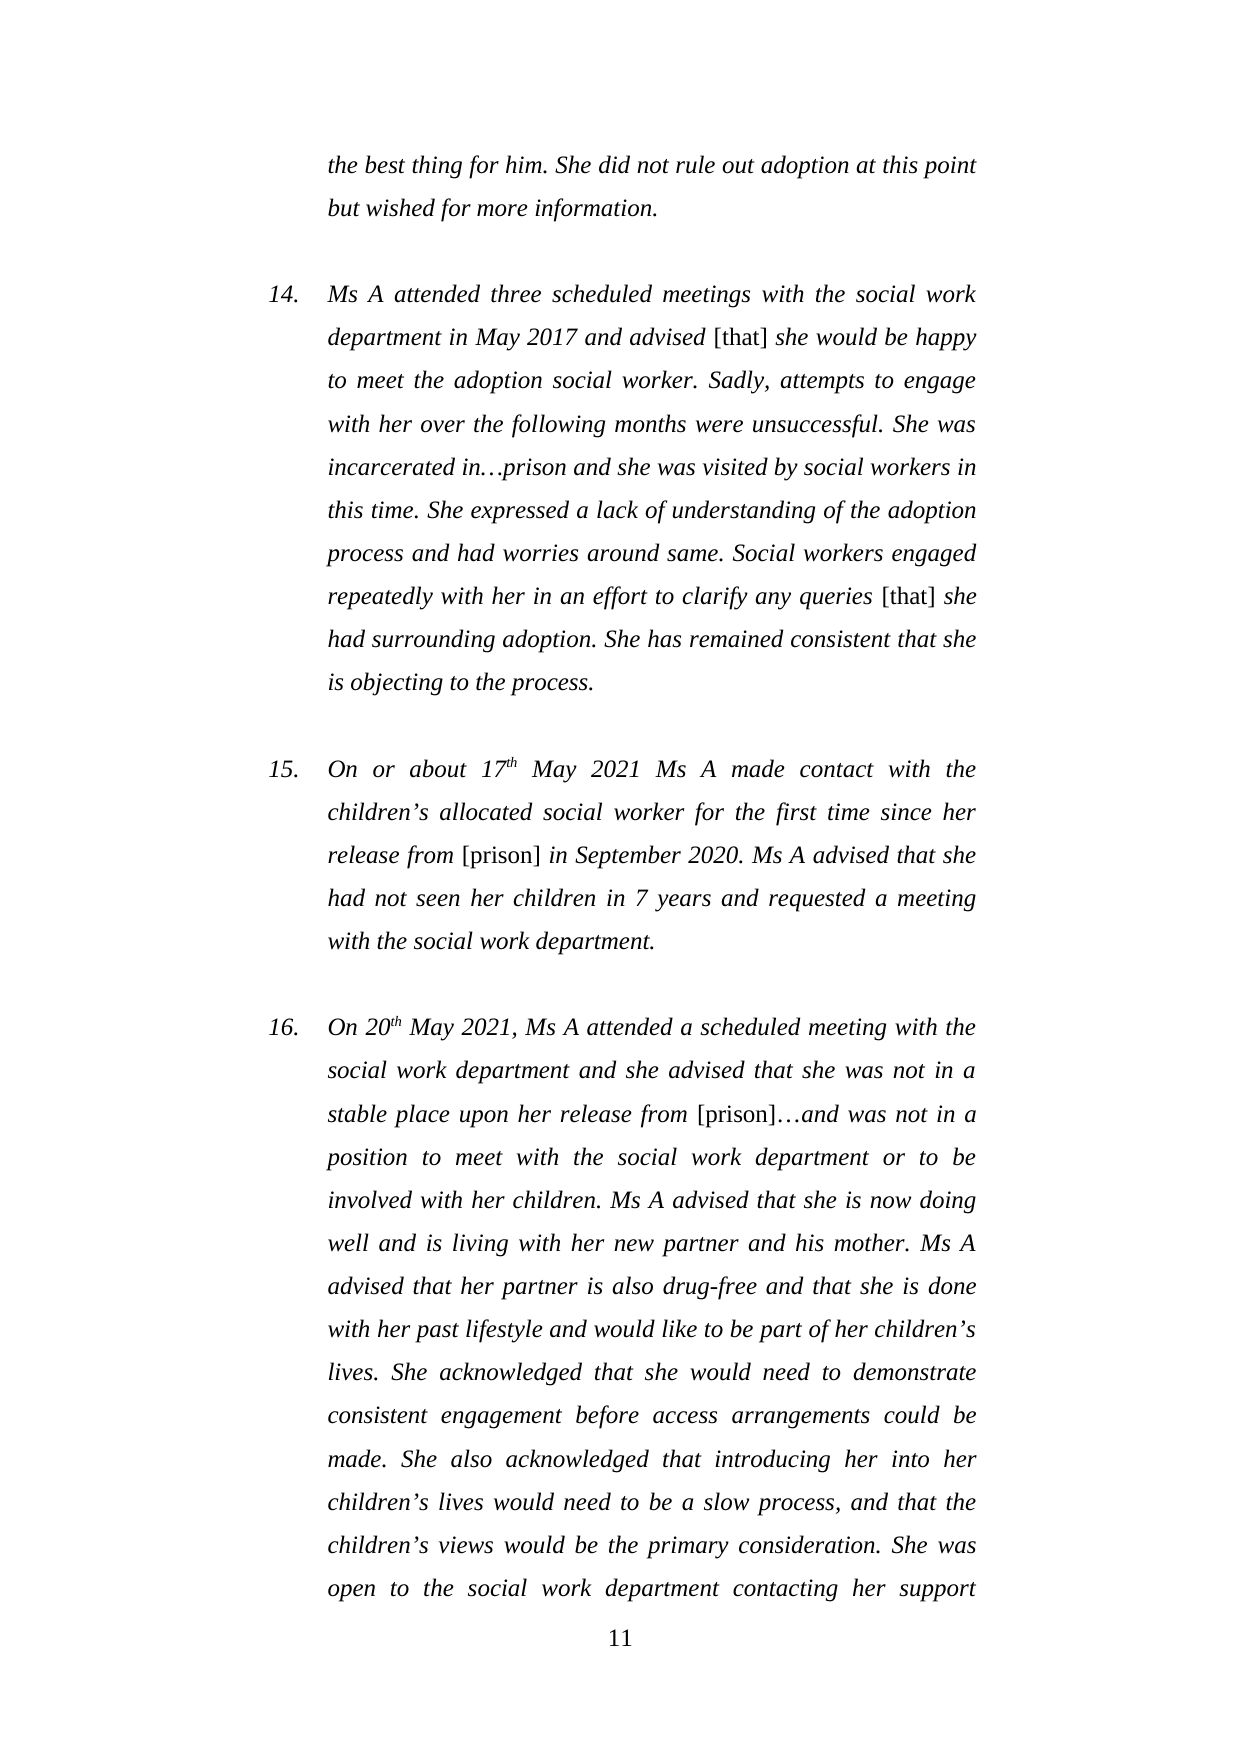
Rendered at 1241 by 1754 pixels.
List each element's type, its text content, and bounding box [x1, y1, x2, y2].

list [268, 150, 977, 222]
list 15. On or about 17th May 2021 Ms A made contact with the children’s allocated social worker for the first time since her release from [prison] in September 2020. Ms A advised that she had not seen her children in 7 years and requested a meeting with the social work department. [268, 754, 977, 955]
list 14. Ms A attended three scheduled meetings with the social work department in May 2017 and advised [that] she would be happy to meet the adoption social worker. Sadly, attempts to engage with her over the following months were unsuccessful. She was incarcerated in…prison and she was visited by social workers in this time. She expressed a lack of understanding of the adoption process and had worries around same. Social workers engaged repeatedly with her in an effort to clarify any queries [that] she had surrounding adoption. She has remained consistent that she is objecting to the process. [268, 279, 977, 696]
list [268, 1012, 977, 1602]
